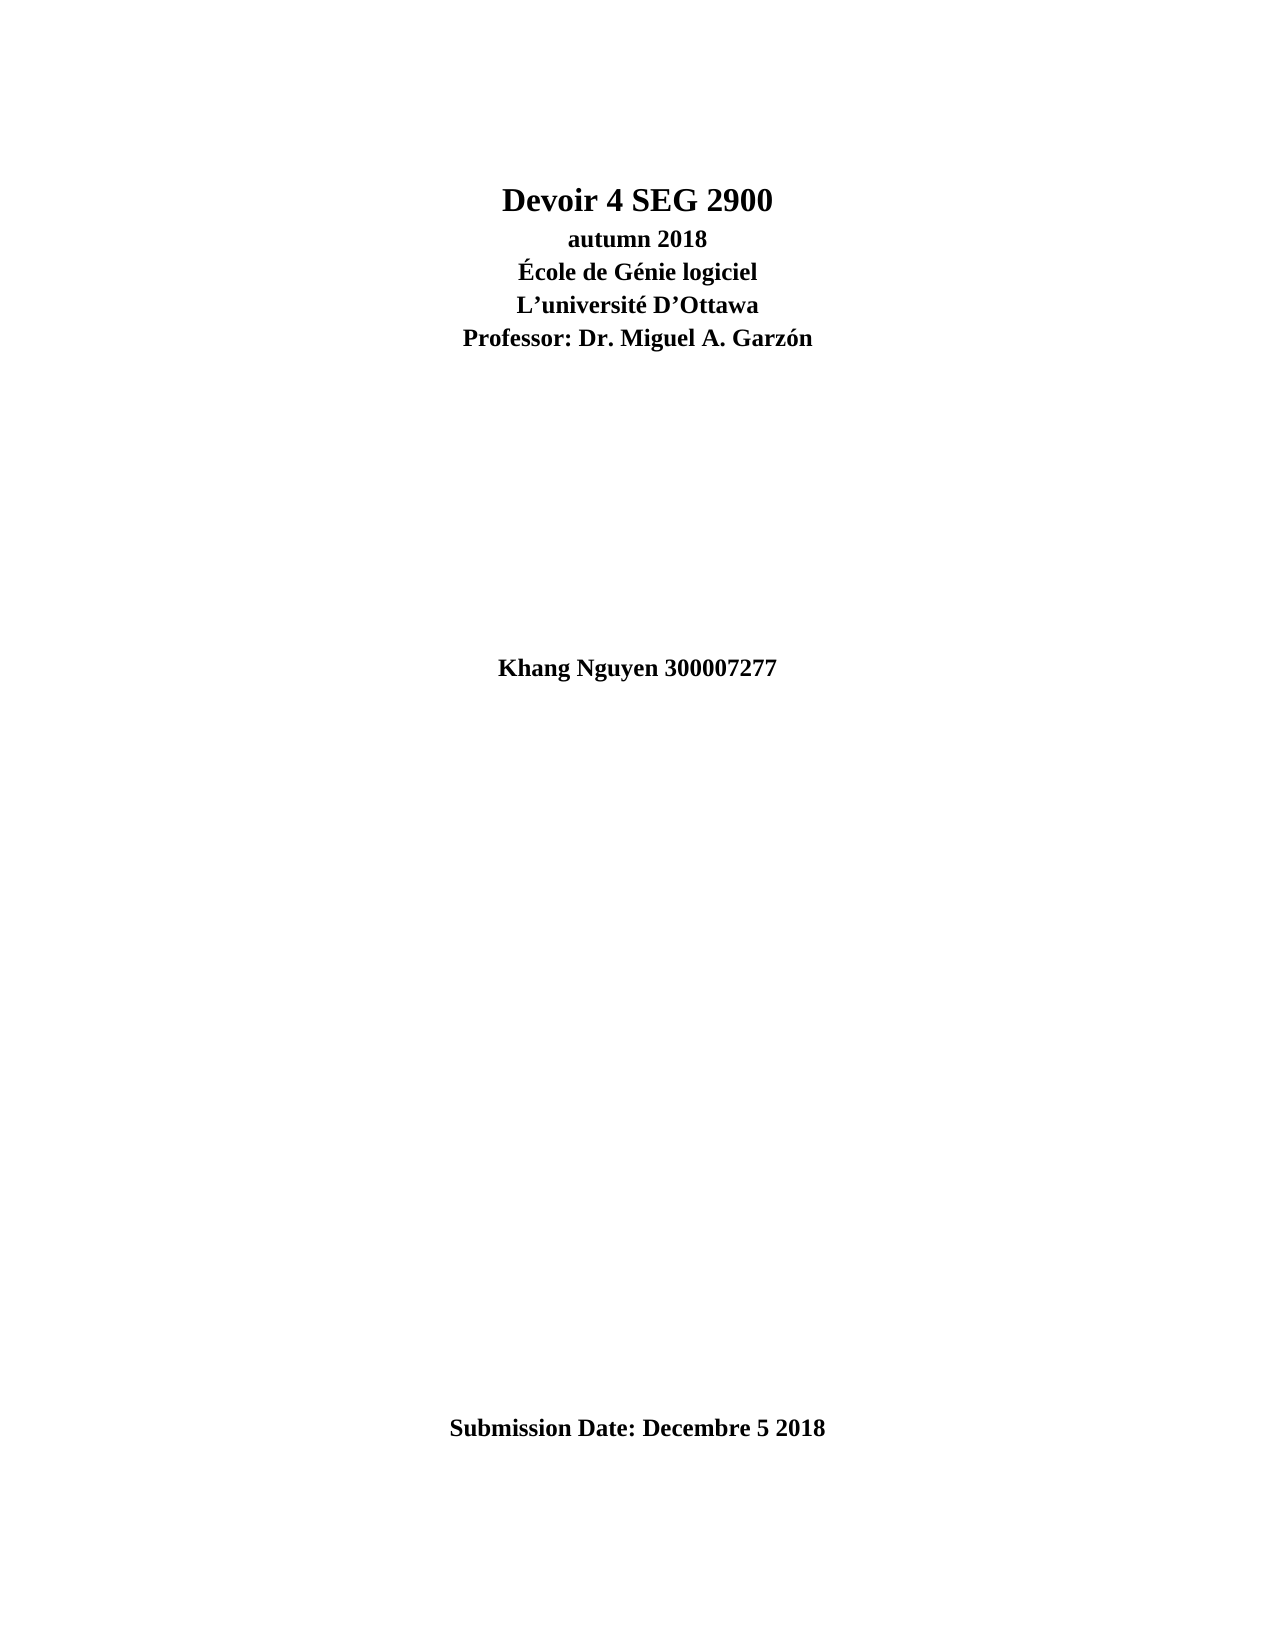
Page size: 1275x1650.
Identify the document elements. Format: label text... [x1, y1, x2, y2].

text autumn 2018 [150, 224, 1125, 253]
text L’université D’Ottawa [150, 290, 1125, 319]
text Khang Nguyen 300007277 [150, 653, 1125, 682]
text Submission Date: Decembre 5 2018 [150, 1413, 1125, 1442]
text Professor: Dr. Miguel A. Garzón [150, 323, 1125, 352]
text Devoir 4 SEG 2900 [150, 180, 1125, 218]
text École de Génie logiciel [150, 257, 1125, 286]
